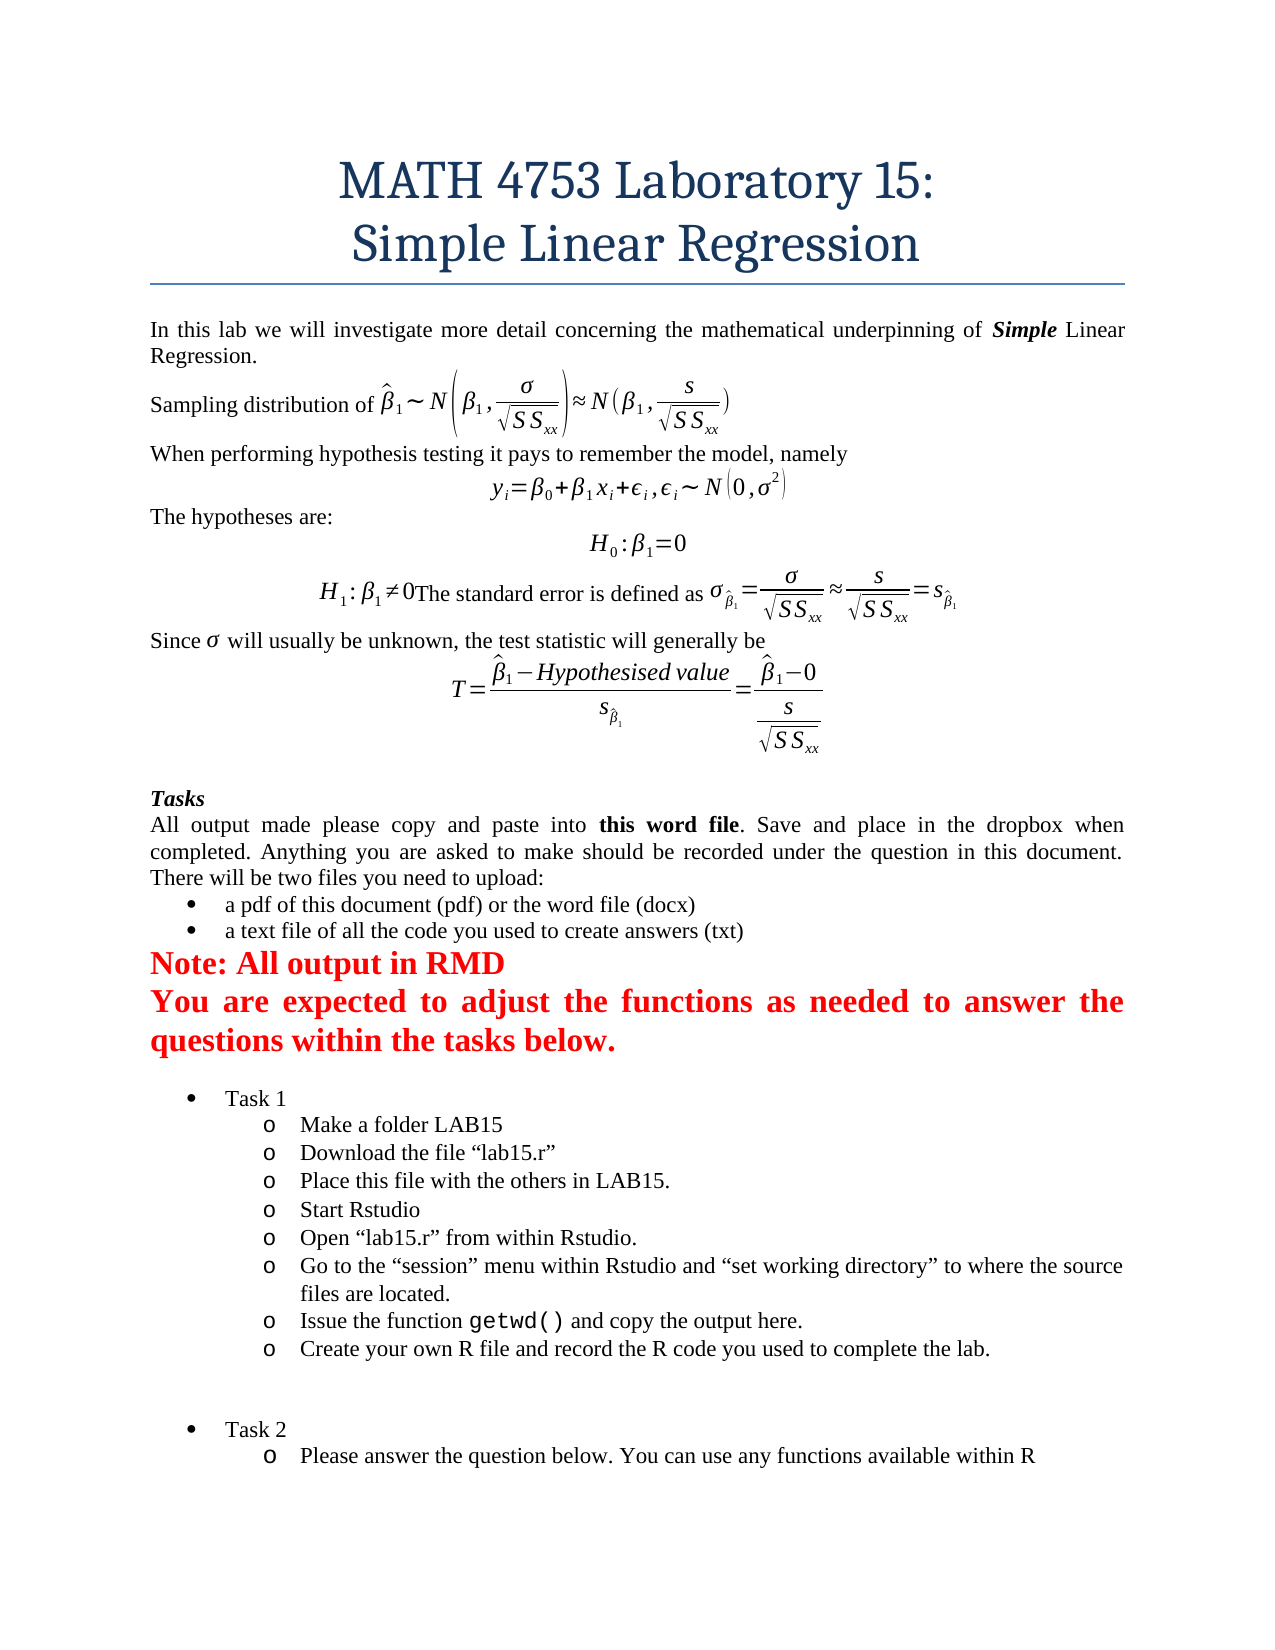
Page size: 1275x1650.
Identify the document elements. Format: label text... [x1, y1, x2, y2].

text All output made please copy and paste into this word file. Save and place in the dropbox when completed. Anything you are asked to make should be recorded under the question in this document. There will be two files you need to upload: [150, 812, 1125, 891]
list a pdf of this document (pdf) or the word file (docx) [187, 891, 1125, 917]
text When performing hypothesis testing it pays to remember the model, namely [150, 441, 1125, 467]
text You are expected to adjust the functions as needed to answer the questions within the tasks below. [150, 982, 1125, 1058]
list Task 1 [187, 1085, 1125, 1111]
list Please answer the question below. You can use any functions available within R [262, 1442, 1125, 1471]
text The hypotheses are: [150, 503, 1125, 530]
text The standard error is defined as [150, 561, 1125, 626]
list a text file of all the code you used to create answers (txt) [187, 917, 1125, 943]
list Download the file “lab15.r” [262, 1139, 1125, 1167]
list Go to the “session” menu within Rstudio and “set working directory” to where the source files are located. [262, 1252, 1125, 1307]
text Since will usually be unknown, the test statistic will generally be [150, 626, 1125, 654]
list Task 2 [187, 1416, 1125, 1442]
list Start Rstudio [262, 1196, 1125, 1224]
subtitle In this lab we will investigate more detail concerning the mathematical underpinning of Simple Linear Regression. [150, 316, 1125, 369]
list Issue the function getwd() and copy the output here. [262, 1307, 1125, 1335]
title MATH 4753 Laboratory 15: [150, 150, 1125, 212]
title Simple Linear Regression [150, 212, 1125, 283]
subtitle Sampling distribution of [150, 369, 1125, 441]
list Make a folder LAB15 [262, 1111, 1125, 1139]
list Open “lab15.r” from within Rstudio. [262, 1224, 1125, 1252]
text Note: All output in RMD [150, 943, 1125, 982]
list Create your own R file and record the R code you used to complete the lab. [262, 1335, 1125, 1363]
subtitle Tasks [150, 785, 1125, 812]
list Place this file with the others in LAB15. [262, 1167, 1125, 1196]
